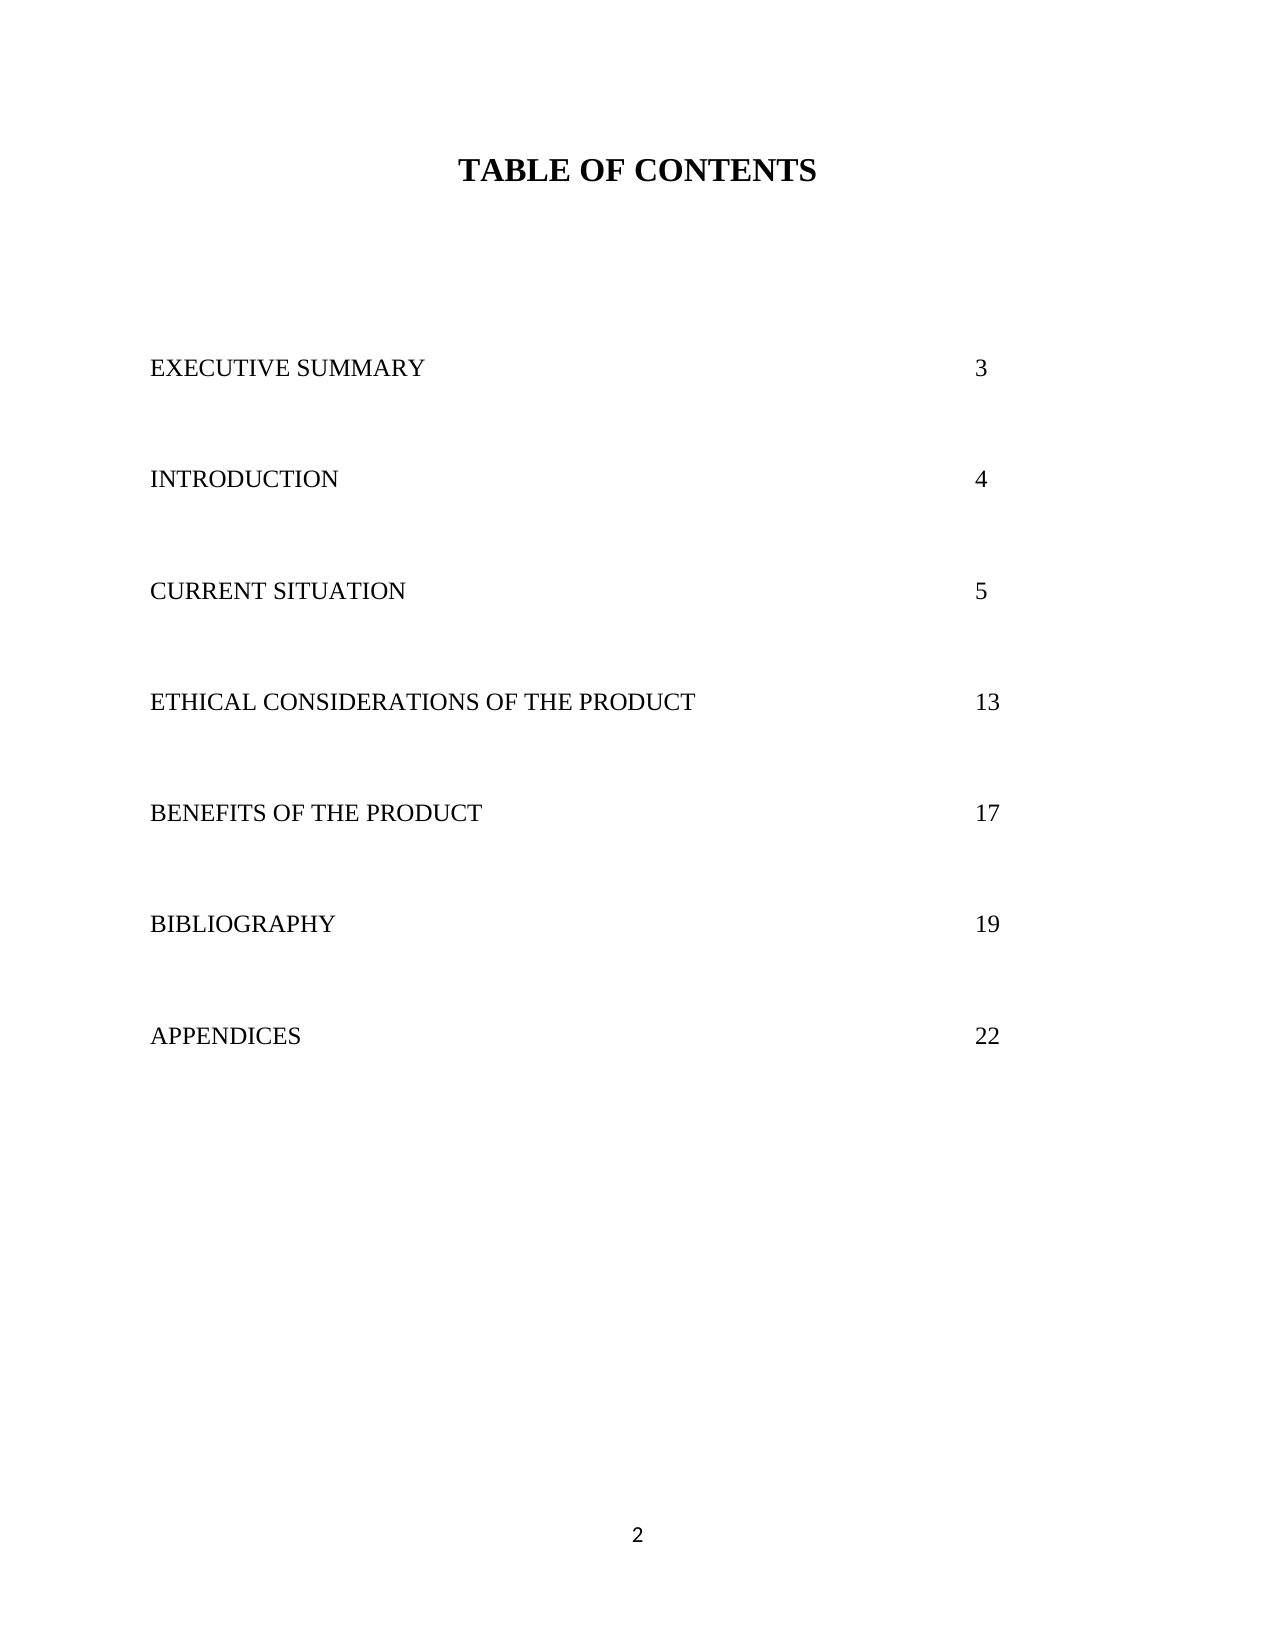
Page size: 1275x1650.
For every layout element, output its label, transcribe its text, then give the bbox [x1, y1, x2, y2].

text ETHICAL CONSIDERATIONS OF THE PRODUCT 13 [150, 687, 1125, 716]
text BENEFITS OF THE PRODUCT 17 [150, 798, 1125, 827]
text TABLE OF CONTENTS [150, 150, 1125, 188]
text BIBLIOGRAPHY 19 [150, 909, 1125, 938]
text INTRODUCTION 4 [150, 464, 1125, 493]
text APPENDICES 22 [150, 1021, 1125, 1479]
text EXECUTIVE SUMMARY 3 [150, 353, 1125, 382]
text CURRENT SITUATION 5 [150, 576, 1125, 604]
